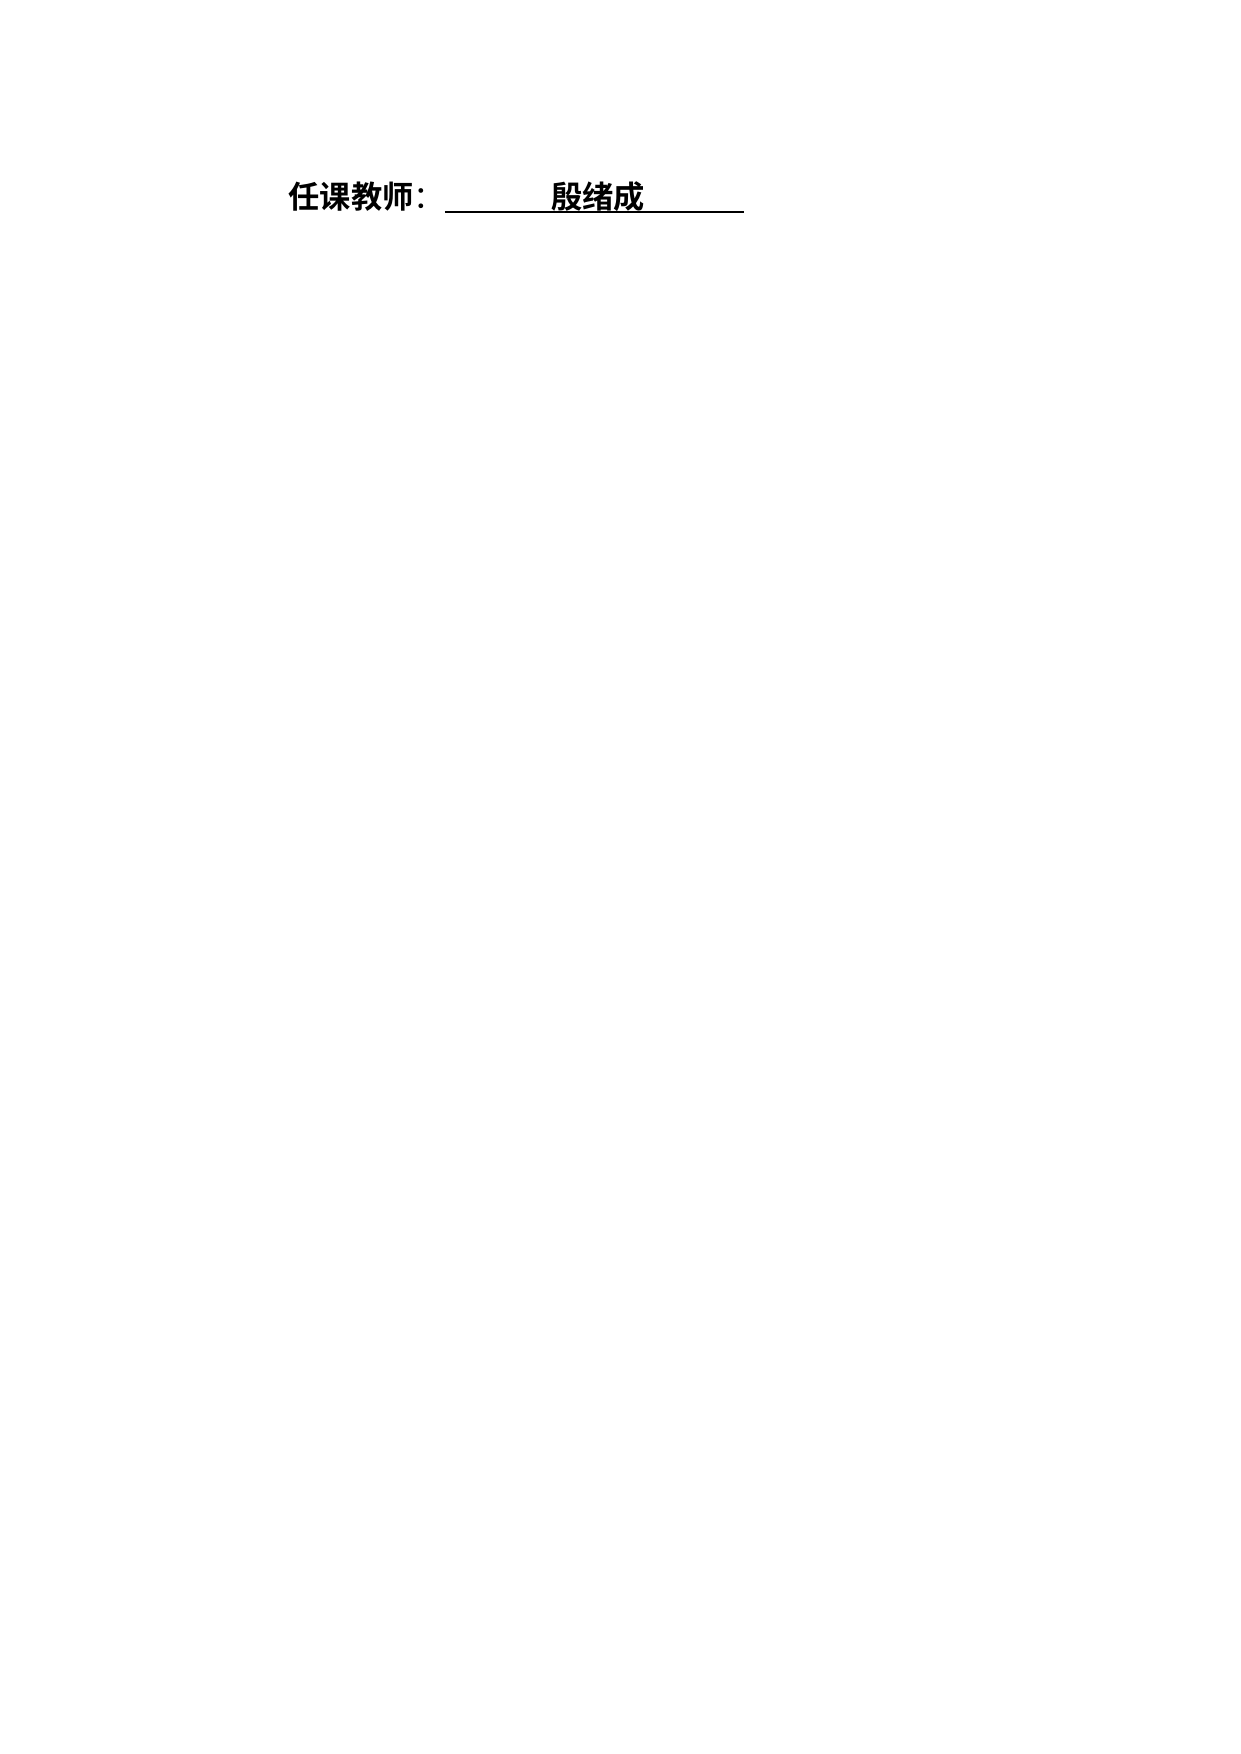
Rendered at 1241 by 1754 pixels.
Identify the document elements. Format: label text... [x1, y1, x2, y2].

text 任课教师： 殷绪成 [187, 162, 1053, 227]
